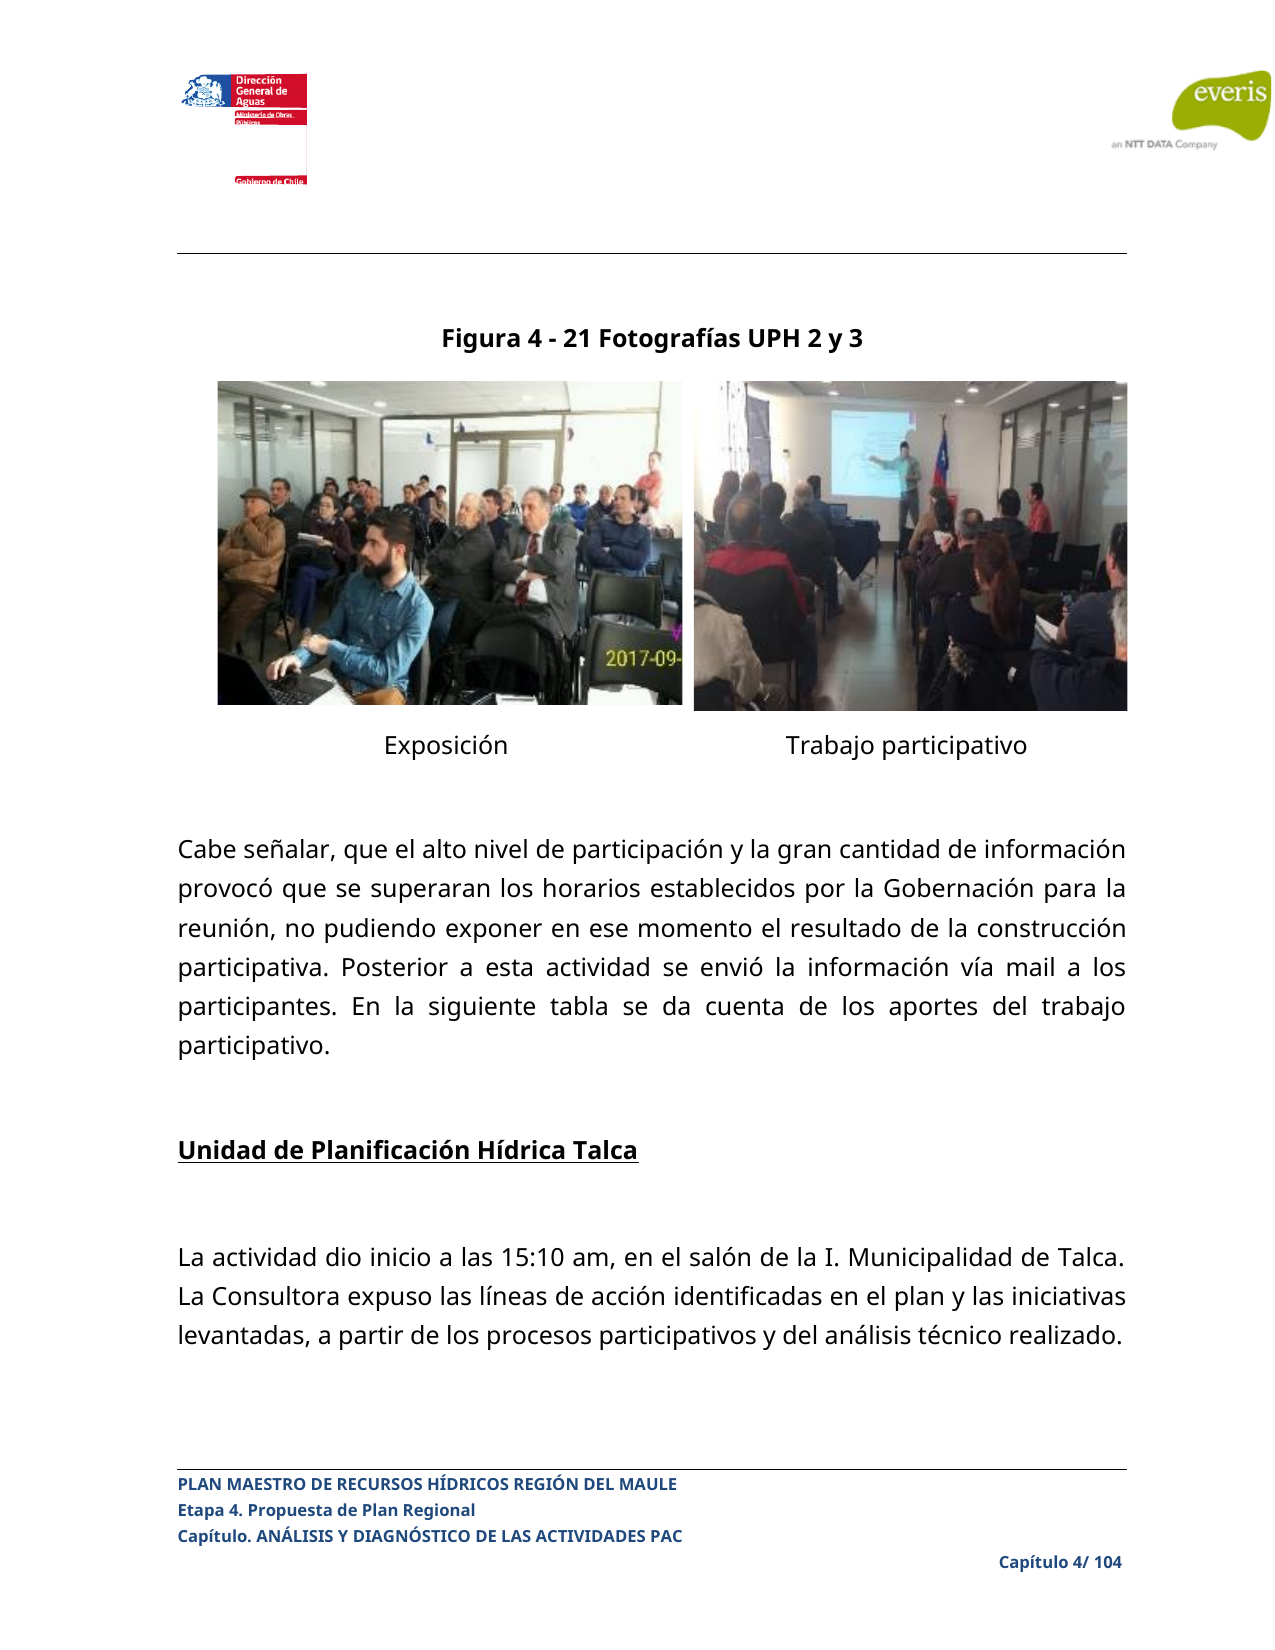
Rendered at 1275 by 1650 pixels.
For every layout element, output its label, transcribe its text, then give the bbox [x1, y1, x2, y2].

table_cell Trabajo participativo [683, 728, 1127, 779]
table_header [206, 381, 682, 728]
text Unidad de Planificación Hídrica Talca [177, 1133, 1127, 1167]
table_cell Exposición [206, 728, 682, 779]
picture [217, 381, 683, 705]
text Figura 4 - 21 Fotografías UPH 2 y 3 [177, 321, 1127, 355]
table_header [683, 381, 1127, 728]
picture [693, 381, 1128, 711]
text La actividad dio inicio a las 15:10 am, en el salón de la I. Municipalidad de Talca. La Consultora expuso las líneas de acción identificadas en el plan y las iniciativas levantadas, a partir de los procesos participativos y del análisis técnico realizado. [177, 1239, 1127, 1352]
text Cabe señalar, que el alto nivel de participación y la gran cantidad de información provocó que se superaran los horarios establecidos por la Gobernación para la reunión, no pudiendo exponer en ese momento el resultado de la construcción participativa. Posterior a esta actividad se envió la información vía mail a los participantes. En la siguiente tabla se da cuenta de los aportes del trabajo participativo. [177, 832, 1127, 1062]
picture [1109, 62, 1272, 153]
